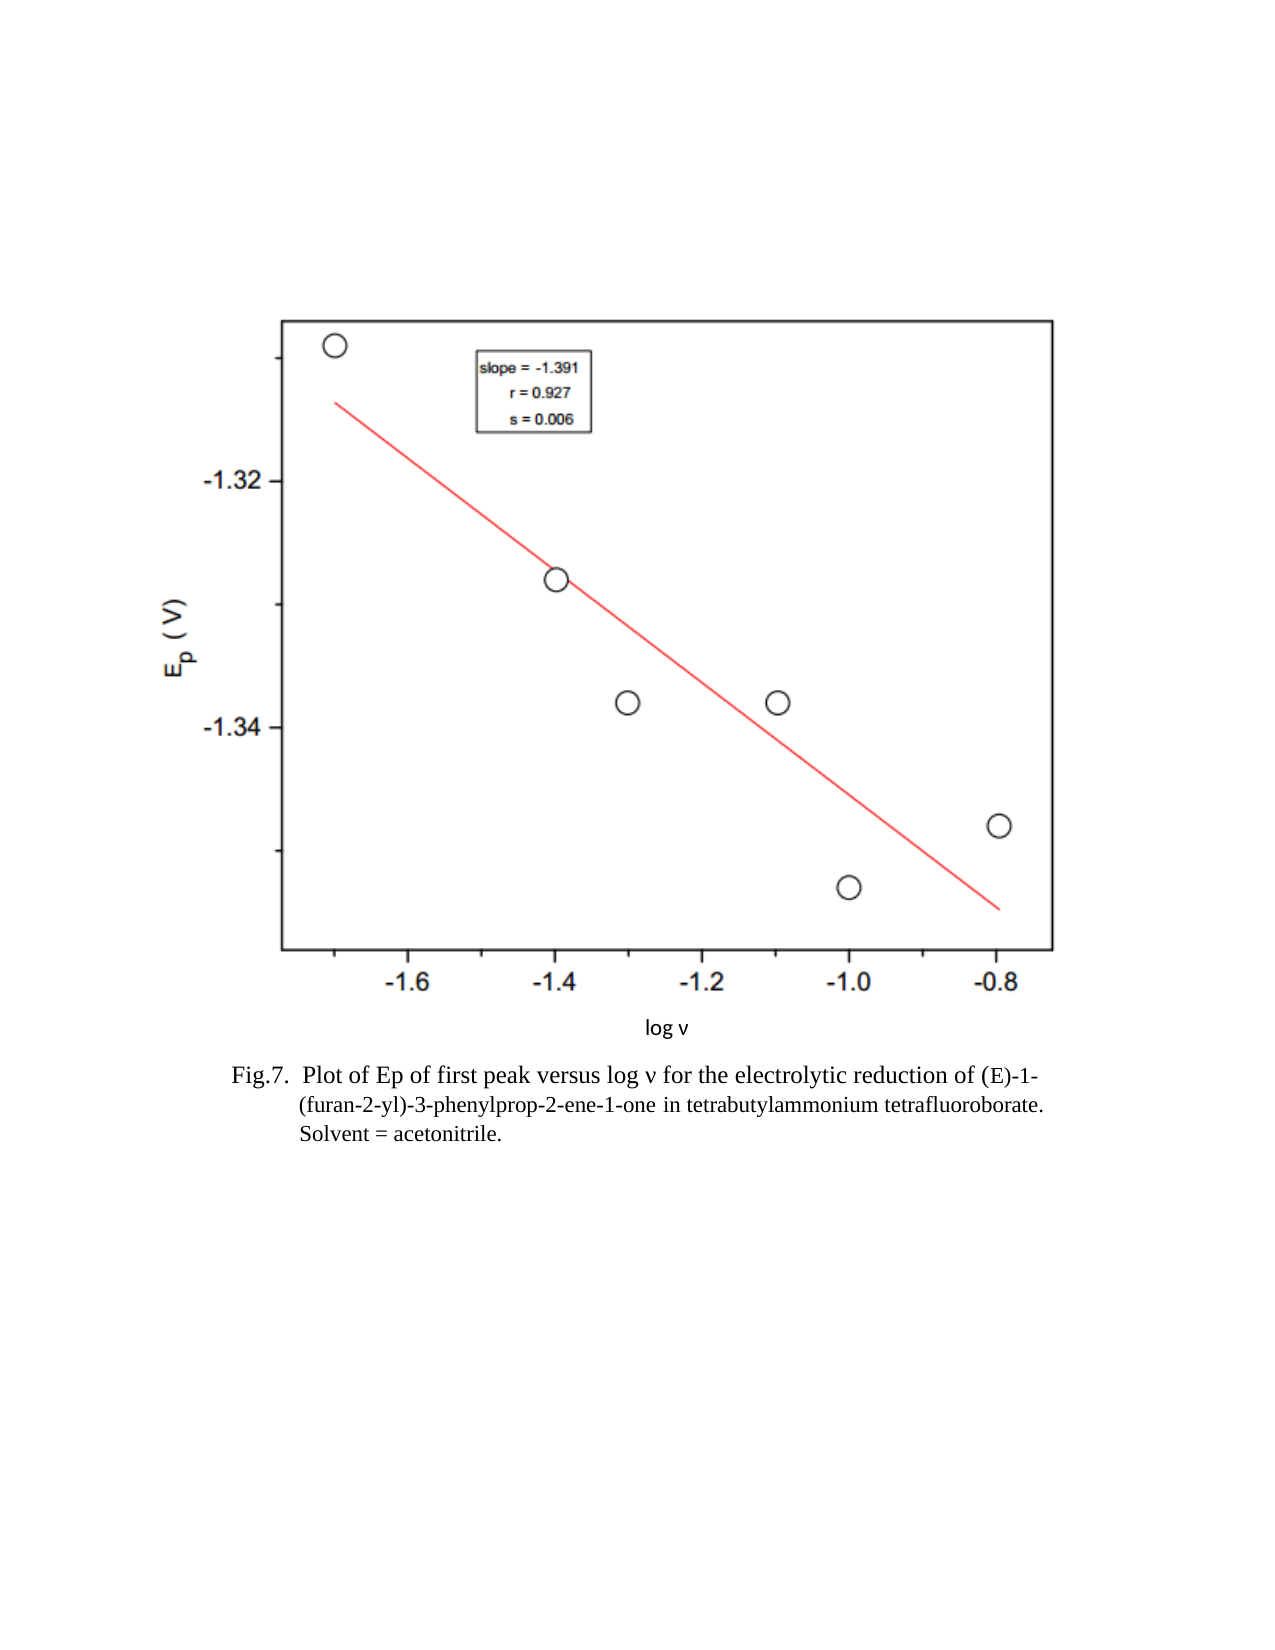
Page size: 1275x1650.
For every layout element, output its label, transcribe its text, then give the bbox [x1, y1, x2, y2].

text Solvent = acetonitrile. [150, 1120, 1125, 1146]
text Fig.7. Plot of Ep of first peak versus log ν for the electrolytic reduction of (E)-1- [150, 1060, 1125, 1089]
picture [150, 292, 1102, 1058]
text (furan-2-yl)-3-phenylprop-2-ene-1-one in tetrabutylammonium tetrafluoroborate. [150, 1091, 1125, 1117]
